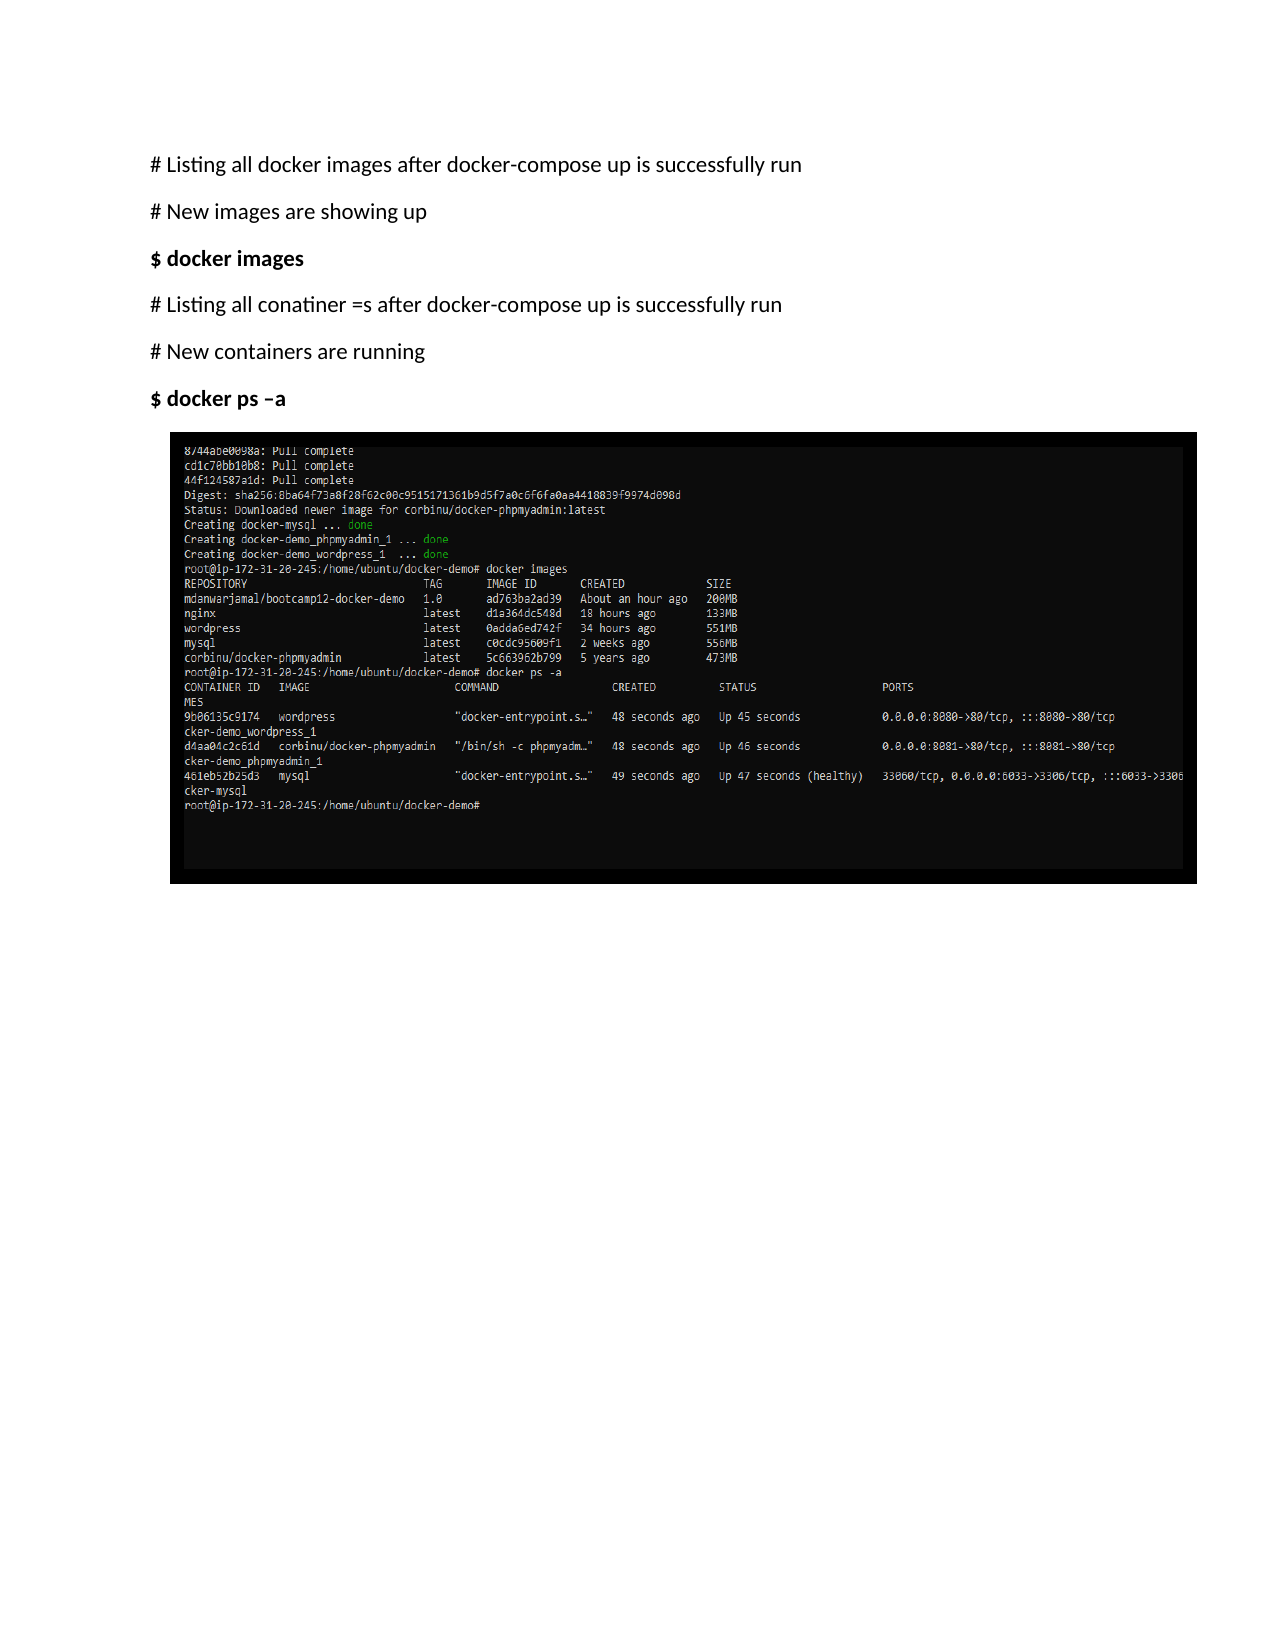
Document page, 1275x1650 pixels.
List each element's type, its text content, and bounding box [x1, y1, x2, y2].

text $ docker ps –a [150, 384, 1125, 412]
text # New images are showing up [150, 197, 1125, 225]
text $ docker images [150, 244, 1125, 272]
text # New containers are running [150, 337, 1125, 366]
text # Listing all docker images after docker-compose up is successfully run [150, 150, 1125, 178]
text # Listing all conatiner =s after docker-compose up is successfully run [150, 291, 1125, 319]
